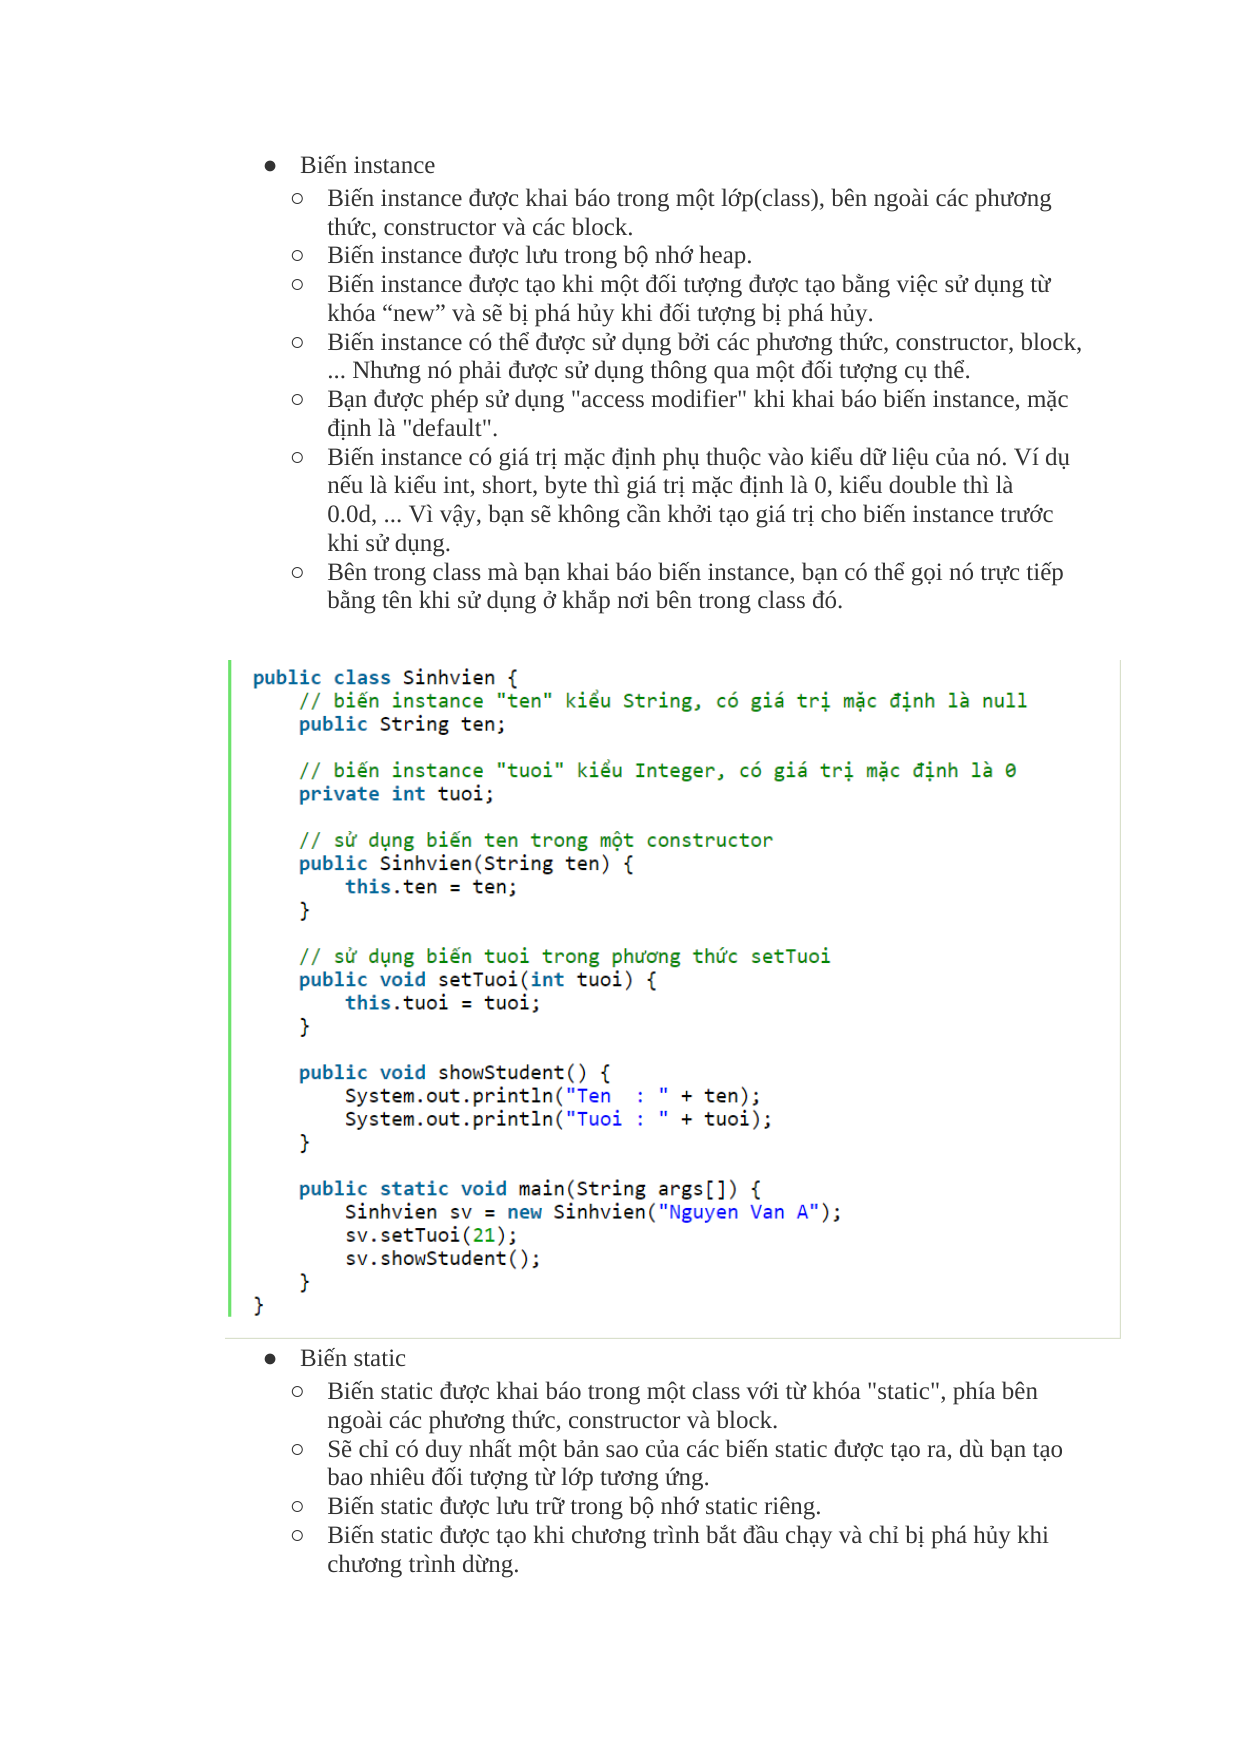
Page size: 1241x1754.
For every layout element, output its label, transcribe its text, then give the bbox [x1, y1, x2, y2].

list Biến static [262, 1343, 1090, 1372]
list Biến static được lưu trữ trong bộ nhớ static riêng. [289, 1491, 1086, 1520]
picture [225, 660, 1122, 1340]
list Biến instance được khai báo trong một lớp(class), bên ngoài các phương thức, constructor và các block. [289, 183, 1086, 241]
list Biến instance có giá trị mặc định phụ thuộc vào kiểu dữ liệu của nó. Ví dụ nếu là kiểu int, short, byte thì giá trị mặc định là 0, kiểu double thì là 0.0d, ... Vì vậy, bạn sẽ không cần khởi tạo giá trị cho biến instance trước khi sử dụng. [289, 442, 1086, 557]
list Bạn được phép sử dụng "access modifier" khi khai báo biến instance, mặc định là "default". [289, 384, 1086, 442]
list Biến static được khai báo trong một class với từ khóa "static", phía bên ngoài các phương thức, constructor và block. [289, 1376, 1086, 1434]
list Sẽ chỉ có duy nhất một bản sao của các biến static được tạo ra, dù bạn tạo bao nhiêu đối tượng từ lớp tương ứng. [289, 1434, 1086, 1491]
list Bên trong class mà bạn khai báo biến instance, bạn có thể gọi nó trực tiếp bằng tên khi sử dụng ở khắp nơi bên trong class đó. [289, 557, 1086, 614]
list Biến instance được tạo khi một đối tượng được tạo bằng việc sử dụng từ khóa “new” và sẽ bị phá hủy khi đối tượng bị phá hủy. [289, 269, 1086, 327]
list Biến instance có thể được sử dụng bởi các phương thức, constructor, block, ... Nhưng nó phải được sử dụng thông qua một đối tượng cụ thể. [289, 327, 1086, 384]
list Biến instance [262, 150, 1090, 179]
list Biến instance được lưu trong bộ nhớ heap. [289, 241, 1086, 269]
list Biến static được tạo khi chương trình bắt đầu chạy và chỉ bị phá hủy khi chương trình dừng. [289, 1520, 1086, 1577]
